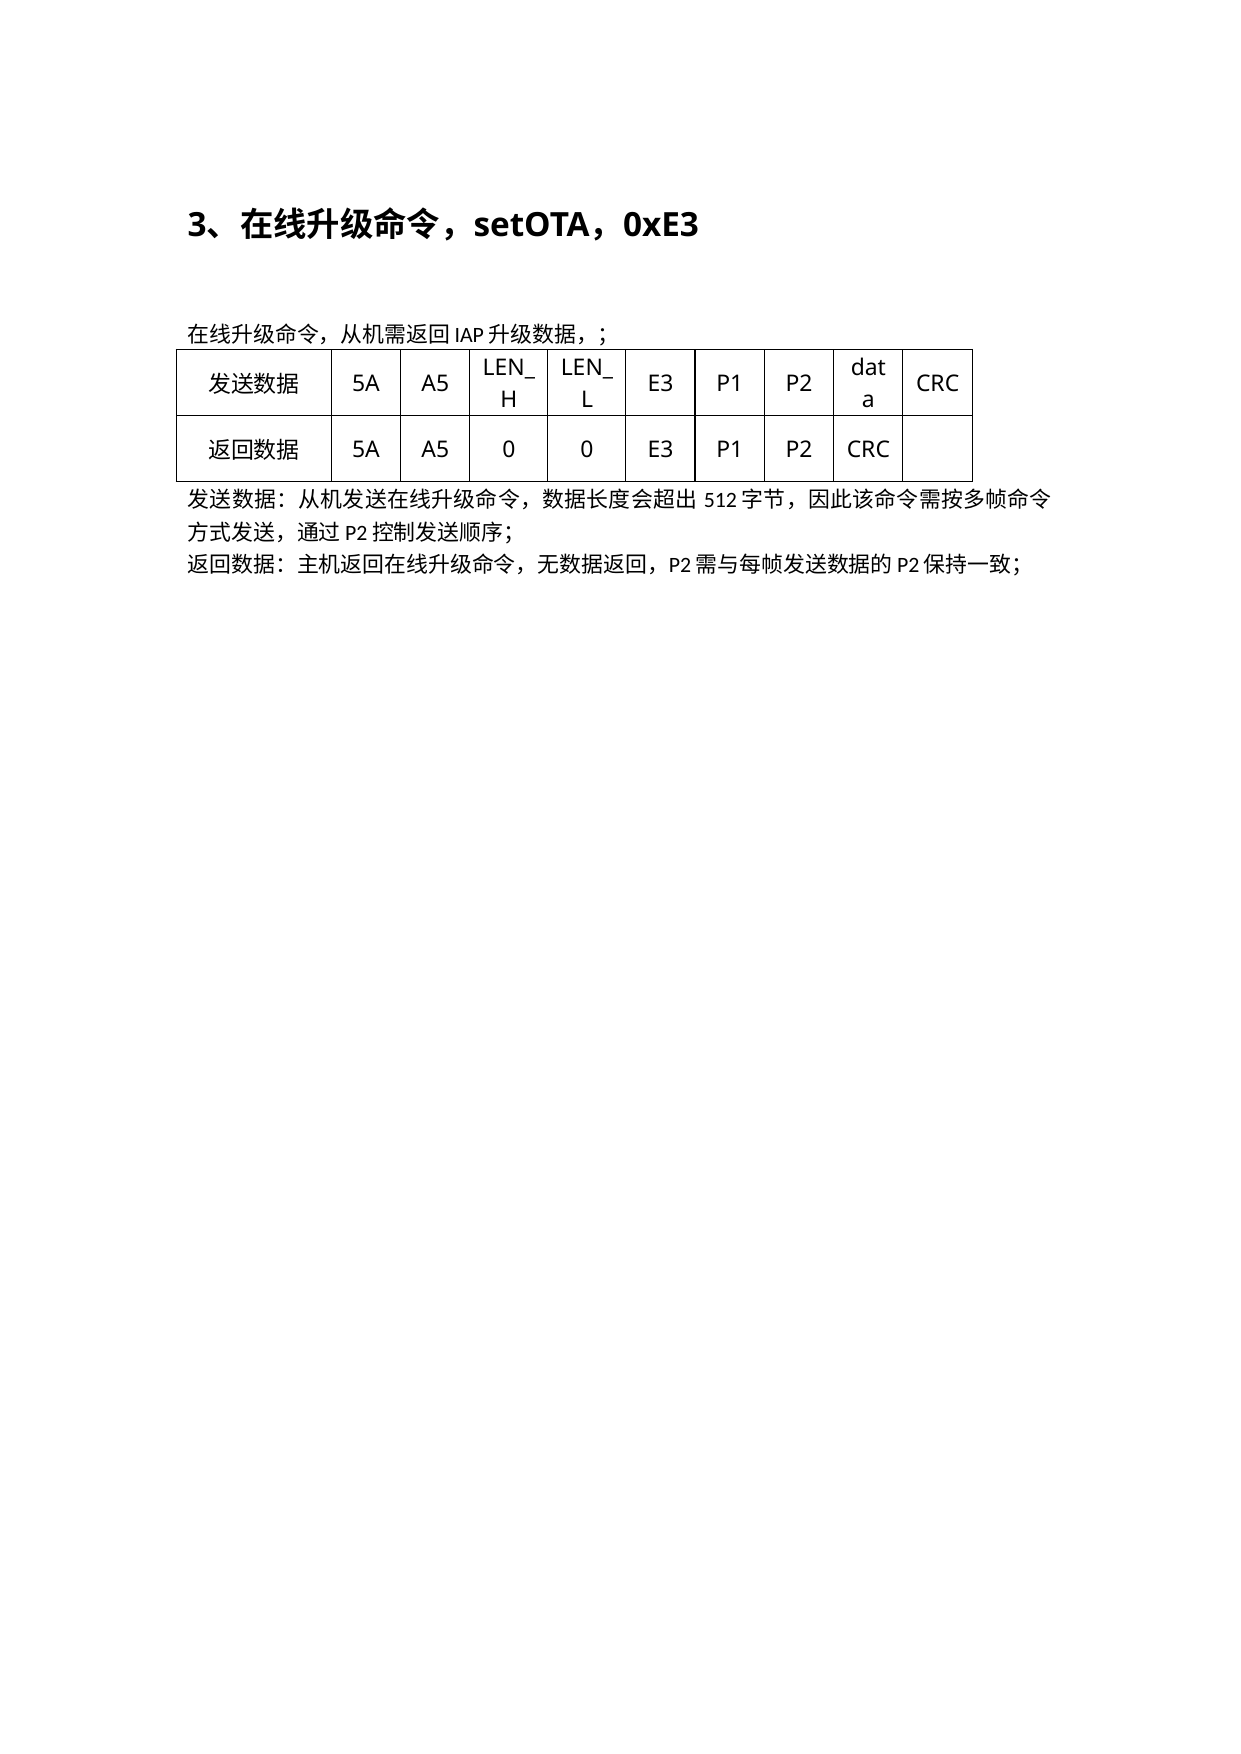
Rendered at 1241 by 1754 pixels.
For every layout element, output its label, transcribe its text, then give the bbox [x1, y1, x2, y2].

table_cell 0 [548, 416, 625, 481]
text 返回数据：主机返回在线升级命令，无数据返回，P2需与每帧发送数据的P2保持一致； [187, 547, 1053, 579]
table_cell [903, 416, 972, 481]
text 在线升级命令，从机需返回IAP升级数据，； [187, 316, 1053, 349]
text 发送数据：从机发送在线升级命令，数据长度会超出512字节，因此该命令需按多帧命令方式发送，通过P2控制发送顺序； [187, 482, 1053, 547]
table_cell CRC [834, 416, 902, 481]
table_cell P2 [765, 416, 833, 481]
table_header data [834, 350, 902, 415]
table_header P1 [696, 350, 764, 415]
table_header A5 [401, 350, 469, 415]
table_header E3 [626, 350, 694, 415]
table_header CRC [903, 350, 972, 415]
table_header P2 [765, 350, 833, 415]
table_header 发送数据 [177, 350, 331, 415]
table_header LEN_H [470, 350, 547, 415]
table_cell P1 [696, 416, 764, 481]
table_cell 5A [332, 416, 400, 481]
table_cell 0 [470, 416, 547, 481]
table_header 5A [332, 350, 400, 415]
table_cell 返回数据 [177, 416, 331, 481]
table_header LEN_L [548, 350, 625, 415]
table_cell A5 [401, 416, 469, 481]
table_cell E3 [626, 416, 694, 481]
subtitle 3、在线升级命令，setOTA，0xE3 [187, 189, 1053, 254]
